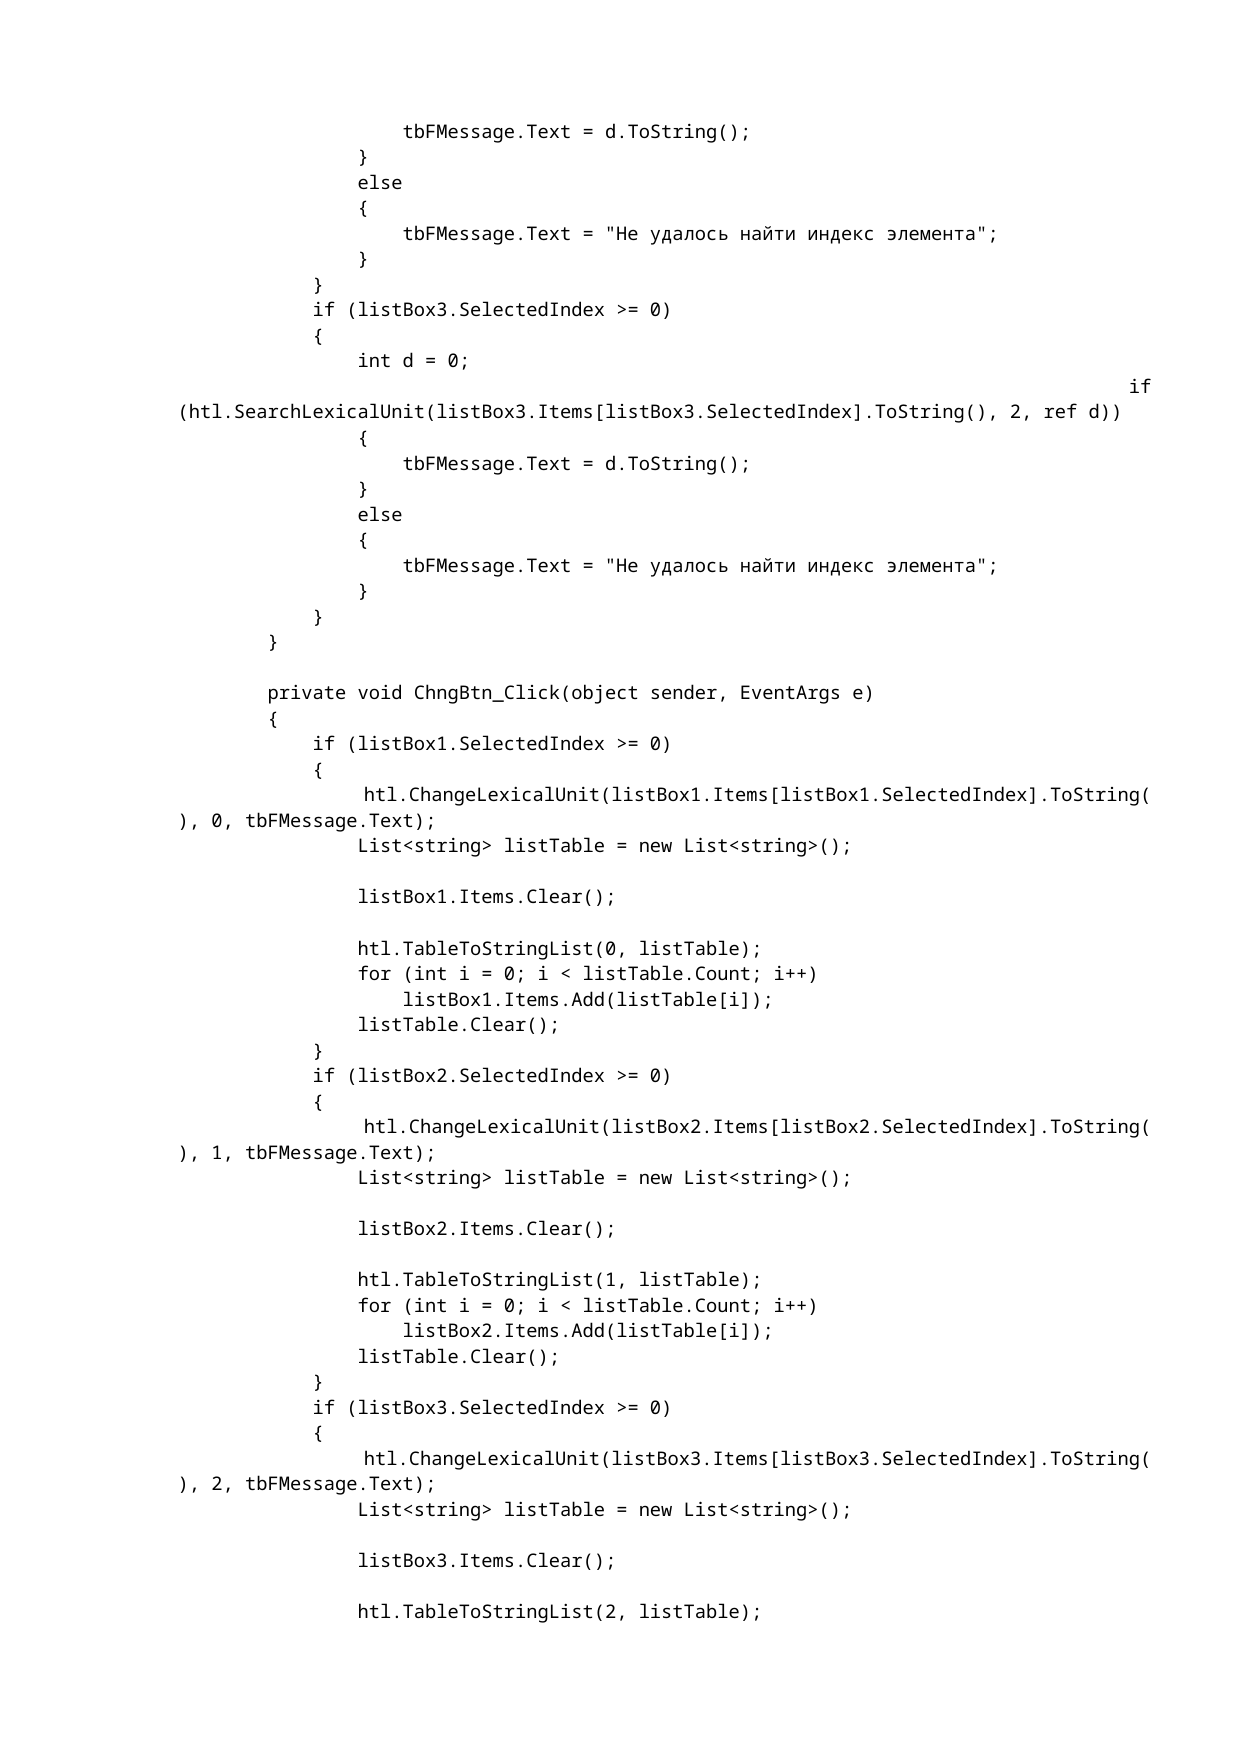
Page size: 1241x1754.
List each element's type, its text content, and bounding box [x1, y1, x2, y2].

text listTable.Clear(); [177, 1343, 1152, 1369]
text else [177, 501, 1152, 526]
text if (listBox3.SelectedIndex >= 0) [177, 1394, 1152, 1420]
text { [177, 322, 1152, 348]
text } [177, 628, 1152, 654]
text { [177, 756, 1152, 782]
text tbFMessage.Text = "Не удалось найти индекс элемента"; [177, 552, 1152, 577]
text htl.ChangeLexicalUnit(listBox1.Items[listBox1.SelectedIndex].ToString(), 0, tbFMessage.Text); [177, 782, 1152, 833]
text List<string> listTable = new List<string>(); [177, 1164, 1152, 1190]
text List<string> listTable = new List<string>(); [177, 1496, 1152, 1522]
text htl.ChangeLexicalUnit(listBox2.Items[listBox2.SelectedIndex].ToString(), 1, tbFMessage.Text); [177, 1113, 1152, 1164]
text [177, 220, 1152, 246]
text listBox2.Items.Clear(); [177, 1216, 1152, 1241]
text } [177, 1369, 1152, 1394]
text } [177, 144, 1152, 169]
text htl.TableToStringList(1, listTable); [177, 1267, 1152, 1292]
text listTable.Clear(); [177, 1011, 1152, 1037]
text listBox1.Items.Add(listTable[i]); [177, 986, 1152, 1011]
text { [177, 526, 1152, 552]
text for (int i = 0; i < listTable.Count; i++) [177, 960, 1152, 986]
text } [177, 475, 1152, 501]
text tbFMessage.Text = d.ToString(); [177, 450, 1152, 475]
text if (htl.SearchLexicalUnit(listBox3.Items[listBox3.SelectedIndex].ToString(), 2, ref d)) [177, 373, 1152, 424]
text htl.TableToStringList(2, listTable); [177, 1598, 1152, 1624]
text } [177, 246, 1152, 271]
text { [177, 1088, 1152, 1113]
text htl.TableToStringList(0, listTable); [177, 935, 1152, 960]
text { [177, 705, 1152, 731]
text private void ChngBtn_Click(object sender, EventArgs e) [177, 679, 1152, 705]
text List<string> listTable = new List<string>(); [177, 833, 1152, 858]
text } [177, 577, 1152, 603]
text } [177, 1037, 1152, 1062]
text } [177, 271, 1152, 297]
text { [177, 195, 1152, 220]
text { [177, 424, 1152, 450]
text listBox1.Items.Clear(); [177, 884, 1152, 909]
text { [177, 1420, 1152, 1445]
text listBox2.Items.Add(listTable[i]); [177, 1318, 1152, 1343]
text int d = 0; [177, 348, 1152, 373]
text if (listBox3.SelectedIndex >= 0) [177, 297, 1152, 322]
text else [177, 169, 1152, 195]
text if (listBox1.SelectedIndex >= 0) [177, 731, 1152, 756]
text listBox3.Items.Clear(); [177, 1547, 1152, 1573]
text htl.ChangeLexicalUnit(listBox3.Items[listBox3.SelectedIndex].ToString(), 2, tbFMessage.Text); [177, 1445, 1152, 1496]
text } [177, 603, 1152, 628]
text for (int i = 0; i < listTable.Count; i++) [177, 1292, 1152, 1318]
text tbFMessage.Text = d.ToString(); [177, 118, 1152, 144]
text if (listBox2.SelectedIndex >= 0) [177, 1062, 1152, 1088]
